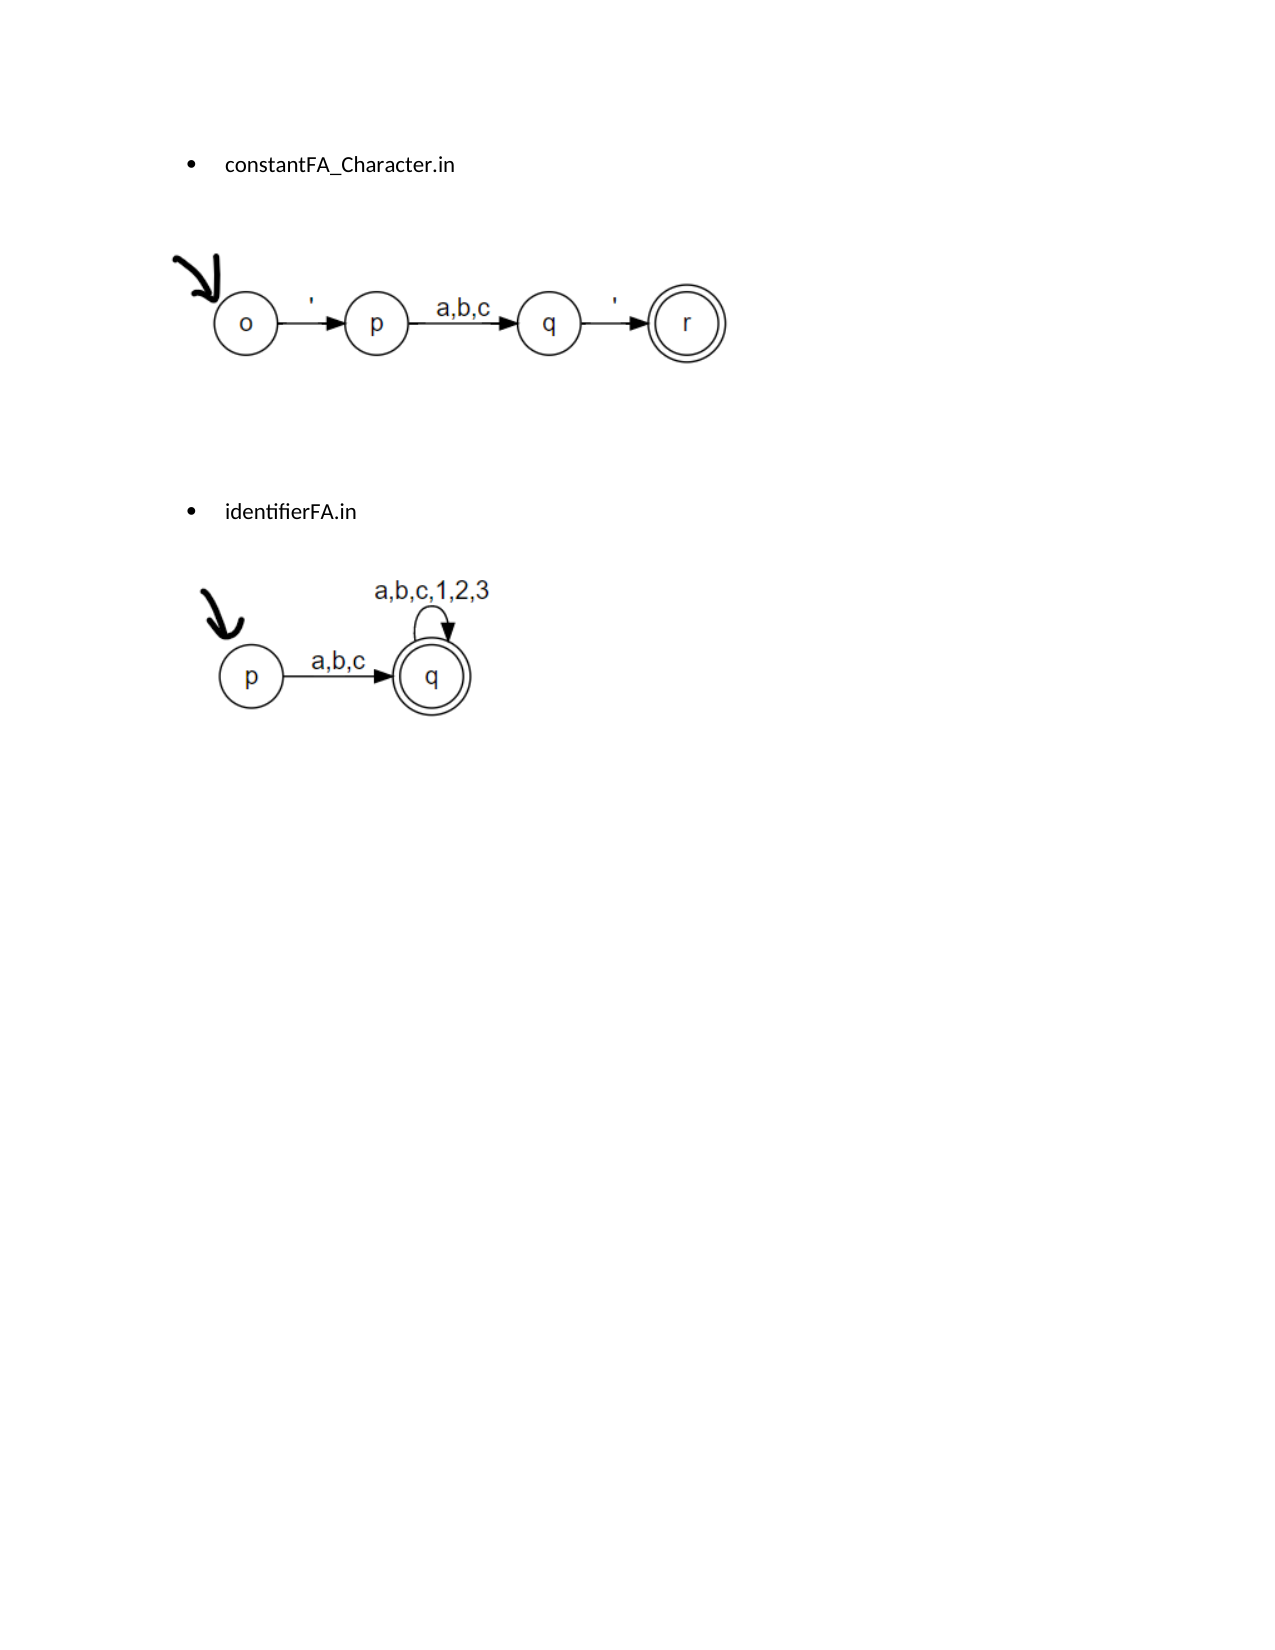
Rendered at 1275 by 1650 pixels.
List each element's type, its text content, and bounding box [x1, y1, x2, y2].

picture [168, 243, 762, 420]
list constantFA_Character.in [187, 150, 1125, 178]
list identifierFA.in [187, 497, 1125, 526]
picture [187, 544, 520, 752]
